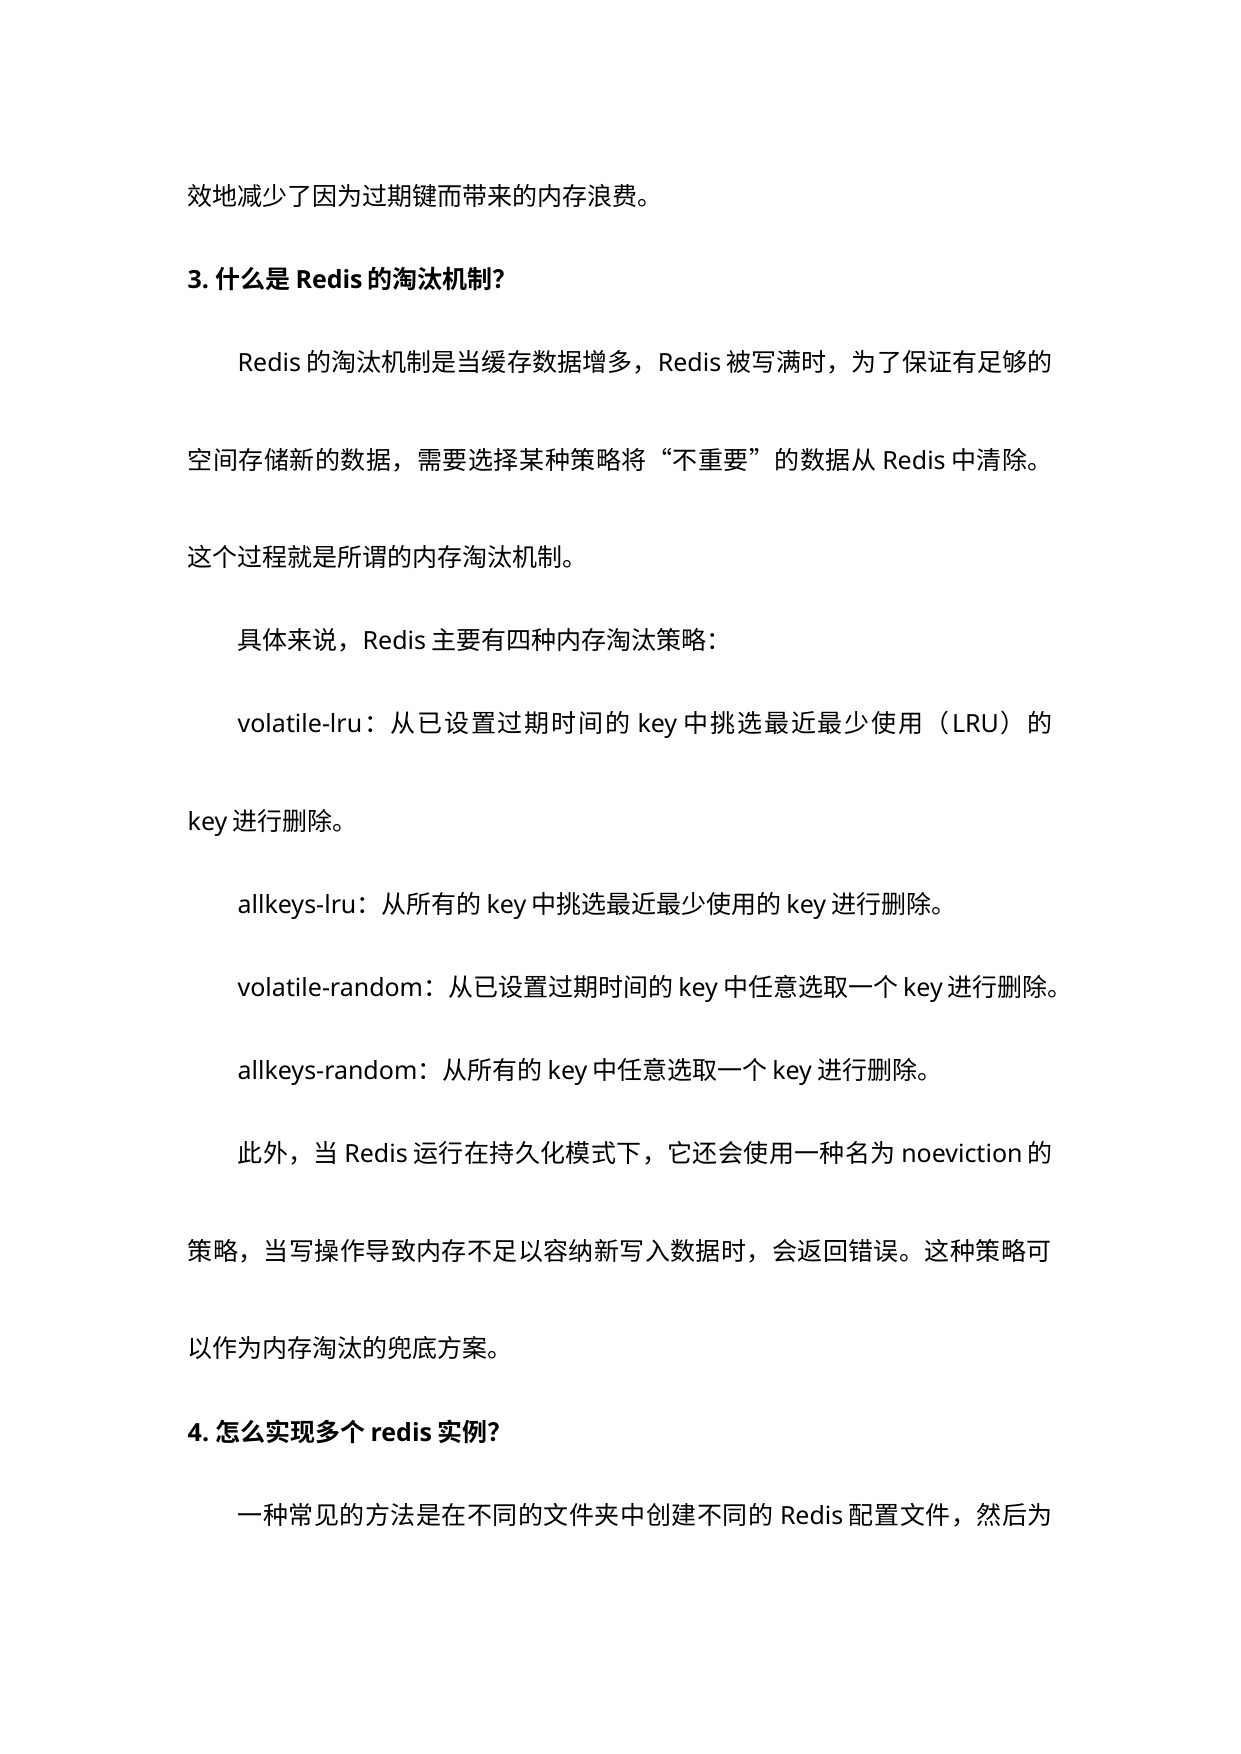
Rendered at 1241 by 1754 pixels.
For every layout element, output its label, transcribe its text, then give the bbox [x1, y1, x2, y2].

text volatile-random：从已设置过期时间的key中任意选取一个key进行删除。 [187, 953, 1053, 1018]
text 3. 什么是Redis的淘汰机制？ [187, 245, 1053, 310]
text allkeys-random：从所有的key中任意选取一个key进行删除。 [187, 1036, 1053, 1101]
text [187, 162, 1053, 227]
text allkeys-lru：从所有的key中挑选最近最少使用的key进行删除。 [187, 870, 1053, 935]
text Redis的淘汰机制是当缓存数据增多，Redis被写满时，为了保证有足够的空间存储新的数据，需要选择某种策略将“不重要”的数据从Redis中清除。这个过程就是所谓的内存淘汰机制。 [187, 328, 1053, 588]
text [187, 1481, 1053, 1546]
text 此外，当Redis运行在持久化模式下，它还会使用一种名为noeviction的策略，当写操作导致内存不足以容纳新写入数据时，会返回错误。这种策略可以作为内存淘汰的兜底方案。 [187, 1119, 1053, 1379]
text 具体来说，Redis主要有四种内存淘汰策略： [187, 606, 1053, 671]
text 4. 怎么实现多个redis实例？ [187, 1398, 1053, 1463]
text volatile-lru：从已设置过期时间的key中挑选最近最少使用（LRU）的key进行删除。 [187, 689, 1053, 852]
